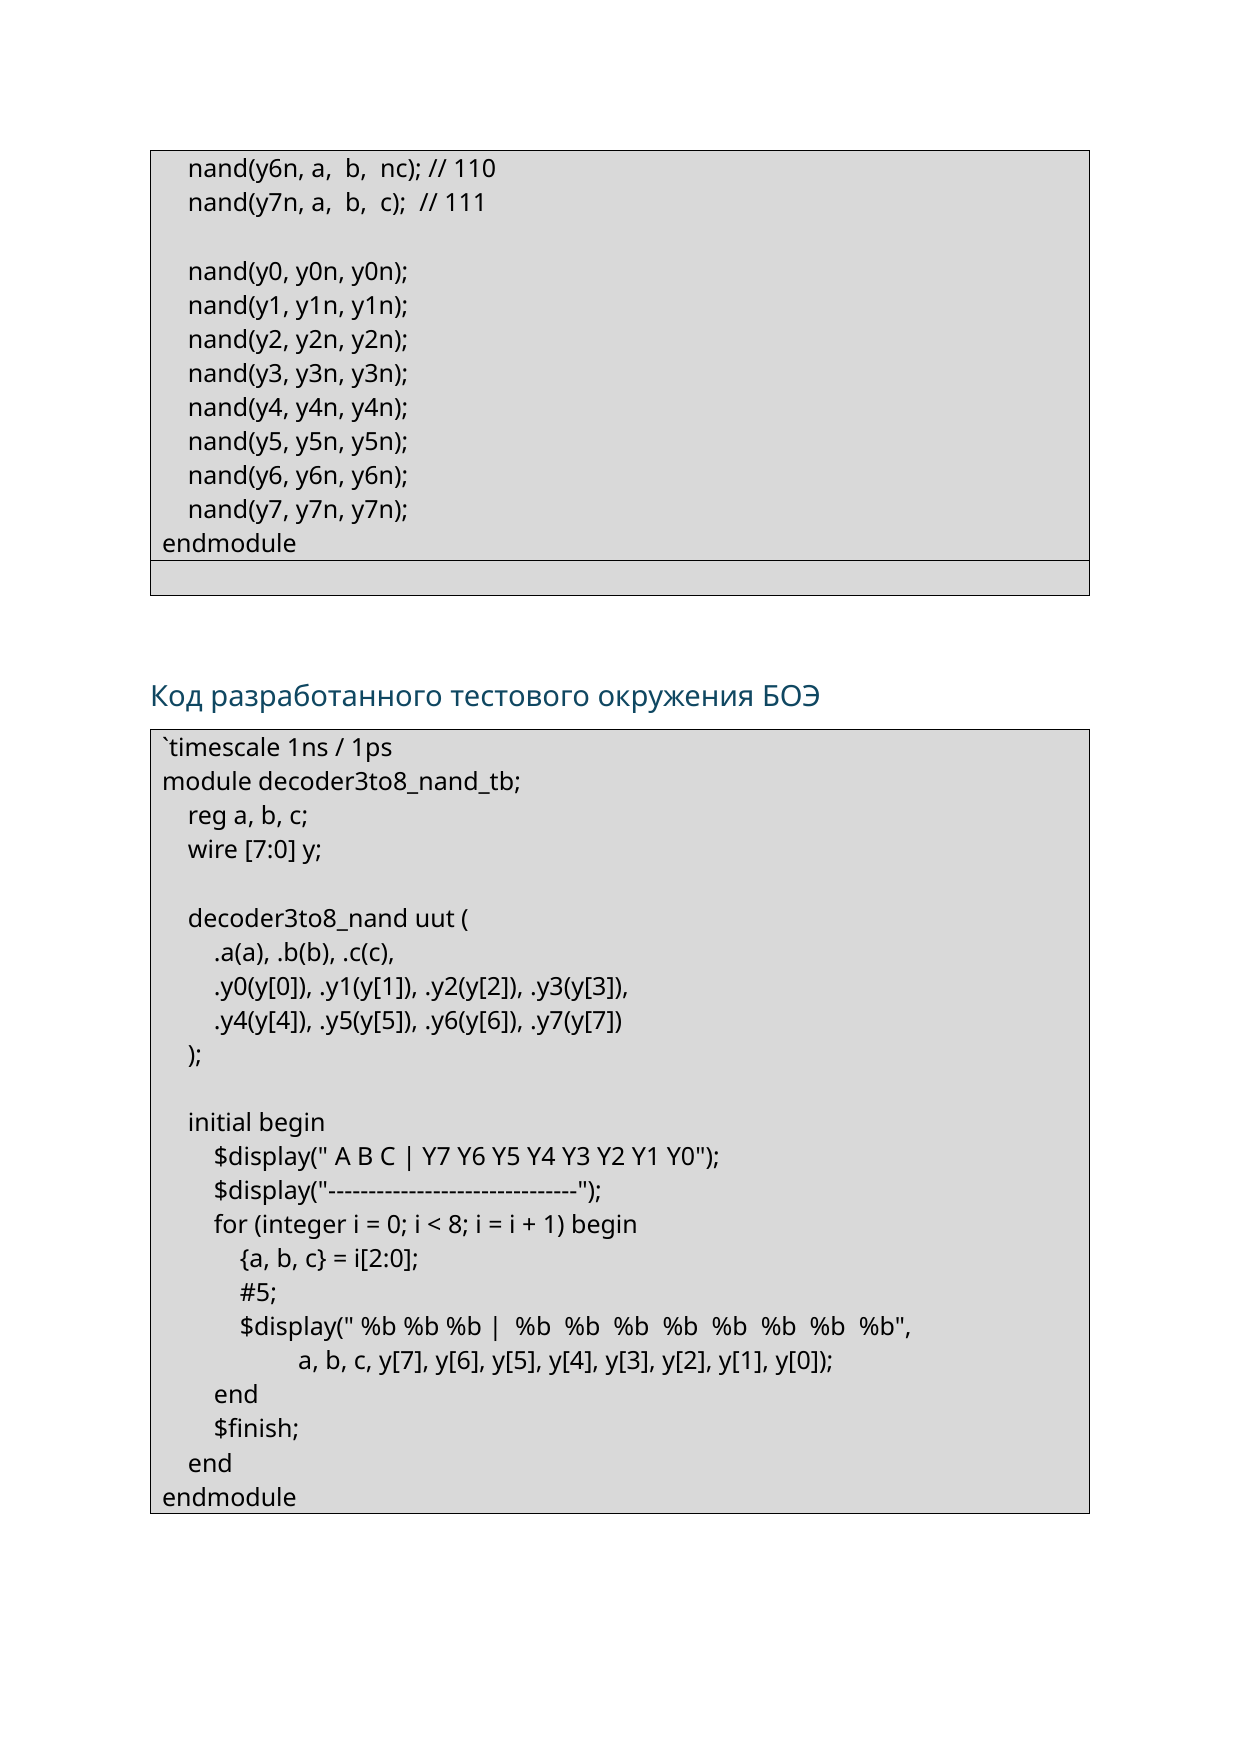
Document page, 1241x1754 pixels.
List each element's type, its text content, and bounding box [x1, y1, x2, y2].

table_cell [151, 561, 1089, 595]
table_header `timescale 1ns / 1ps module decoder3to8_nand_tb; reg a, b, c; wire [7:0] y; decoder3to8_nand uut ( .a(a), .b(b), .c(c), .y0(y[0]), .y1(y[1]), .y2(y[2]), .y3(y[3]), .y4(y[4]), .y5(y[5]), .y6(y[6]), .y7(y[7]) ); initial begin $display(" A B C | Y7 Y6 Y5 Y4 Y3 Y2 Y1 Y0"); $display("-------------------------------"); for (integer i = 0; i < 8; i = i + 1) begin {a, b, c} = i[2:0]; #5; $display(" %b %b %b | %b %b %b %b %b %b %b %b", a, b, c, y[7], y[6], y[5], y[4], y[3], y[2], y[1], y[0]); end $finish; end endmodule [151, 730, 1089, 1513]
subtitle Код разработанного тестового окружения БОЭ [150, 675, 1090, 714]
